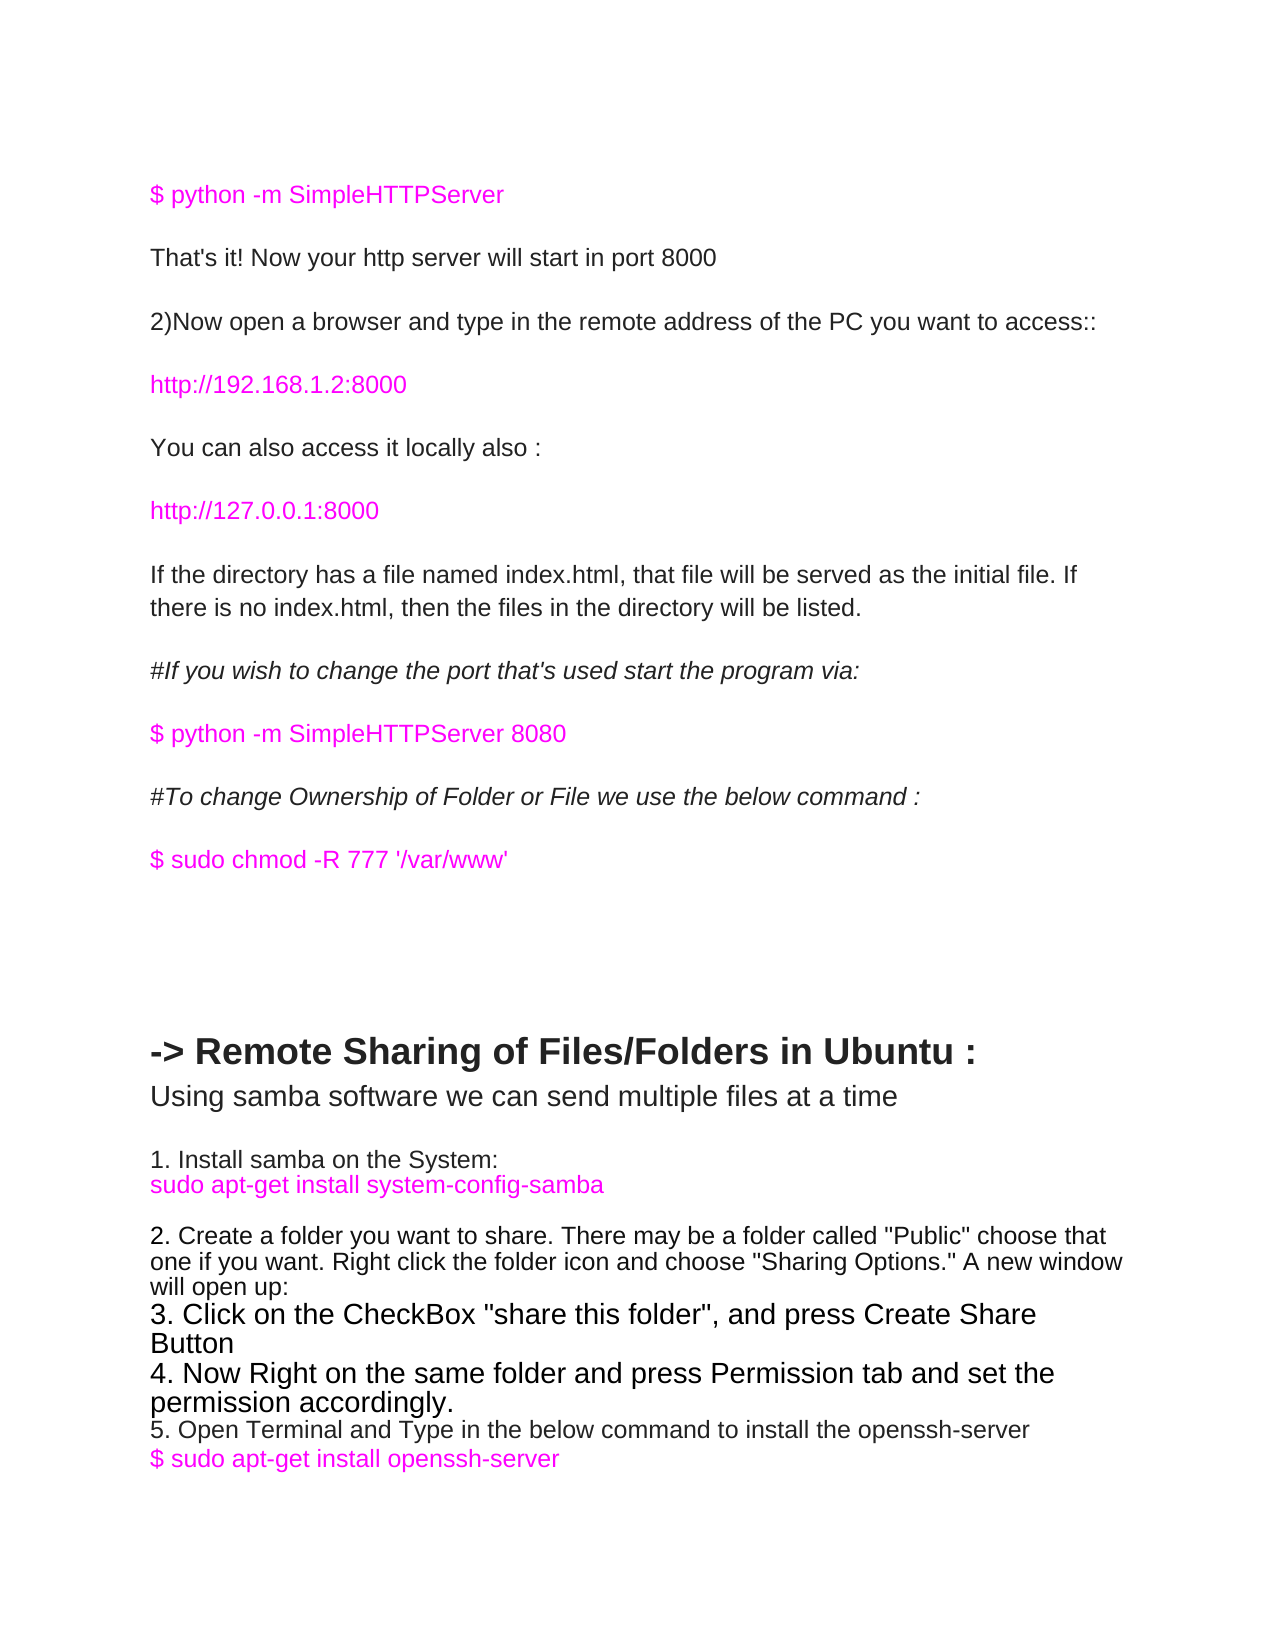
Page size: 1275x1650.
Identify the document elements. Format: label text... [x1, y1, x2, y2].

text #If you wish to change the port that's used start the program via: [150, 656, 1125, 684]
text 2. Create a folder you want to share. There may be a folder called "Public" choose that one if you want. Right click the folder icon and choose "Sharing Options." A new window will open up: [150, 1225, 1125, 1301]
text If the directory has a file named index.html, that file will be served as the initial file. If there is no index.html, then the files in the directory will be listed. [150, 559, 1125, 621]
text $ python -m SimpleHTTPServer 8080 [150, 719, 1125, 748]
text 3. Click on the CheckBox "share this folder", and press Create Share Button [150, 1301, 1125, 1359]
text 1. Install samba on the System: [150, 1148, 1125, 1173]
text 2)Now open a browser and type in the remote address of the PC you want to access:: [150, 307, 1125, 335]
text 5. Open Terminal and Type in the below command to install the openssh-server [150, 1419, 1125, 1444]
text $ sudo chmod -R 777 '/var/www' [150, 846, 1125, 874]
text 4. Now Right on the same folder and press Permission tab and set the permission accordingly. [150, 1359, 1125, 1419]
text $ python -m SimpleHTTPServer [150, 180, 1125, 209]
text -> Remote Sharing of Files/Folders in Ubuntu : [150, 1029, 1125, 1073]
text http://127.0.0.1:8000 [150, 496, 1125, 525]
text http://192.168.1.2:8000 [150, 370, 1125, 399]
text You can also access it locally also : [150, 433, 1125, 462]
text sudo apt-get install system-config-samba [150, 1173, 1125, 1198]
text #To change Ownership of Folder or File we use the below command : [150, 782, 1125, 811]
text $ sudo apt-get install openssh-server [150, 1444, 1125, 1473]
text That's it! Now your http server will start in port 8000 [150, 243, 1125, 272]
text Using samba software we can send multiple files at a time [150, 1079, 1125, 1113]
